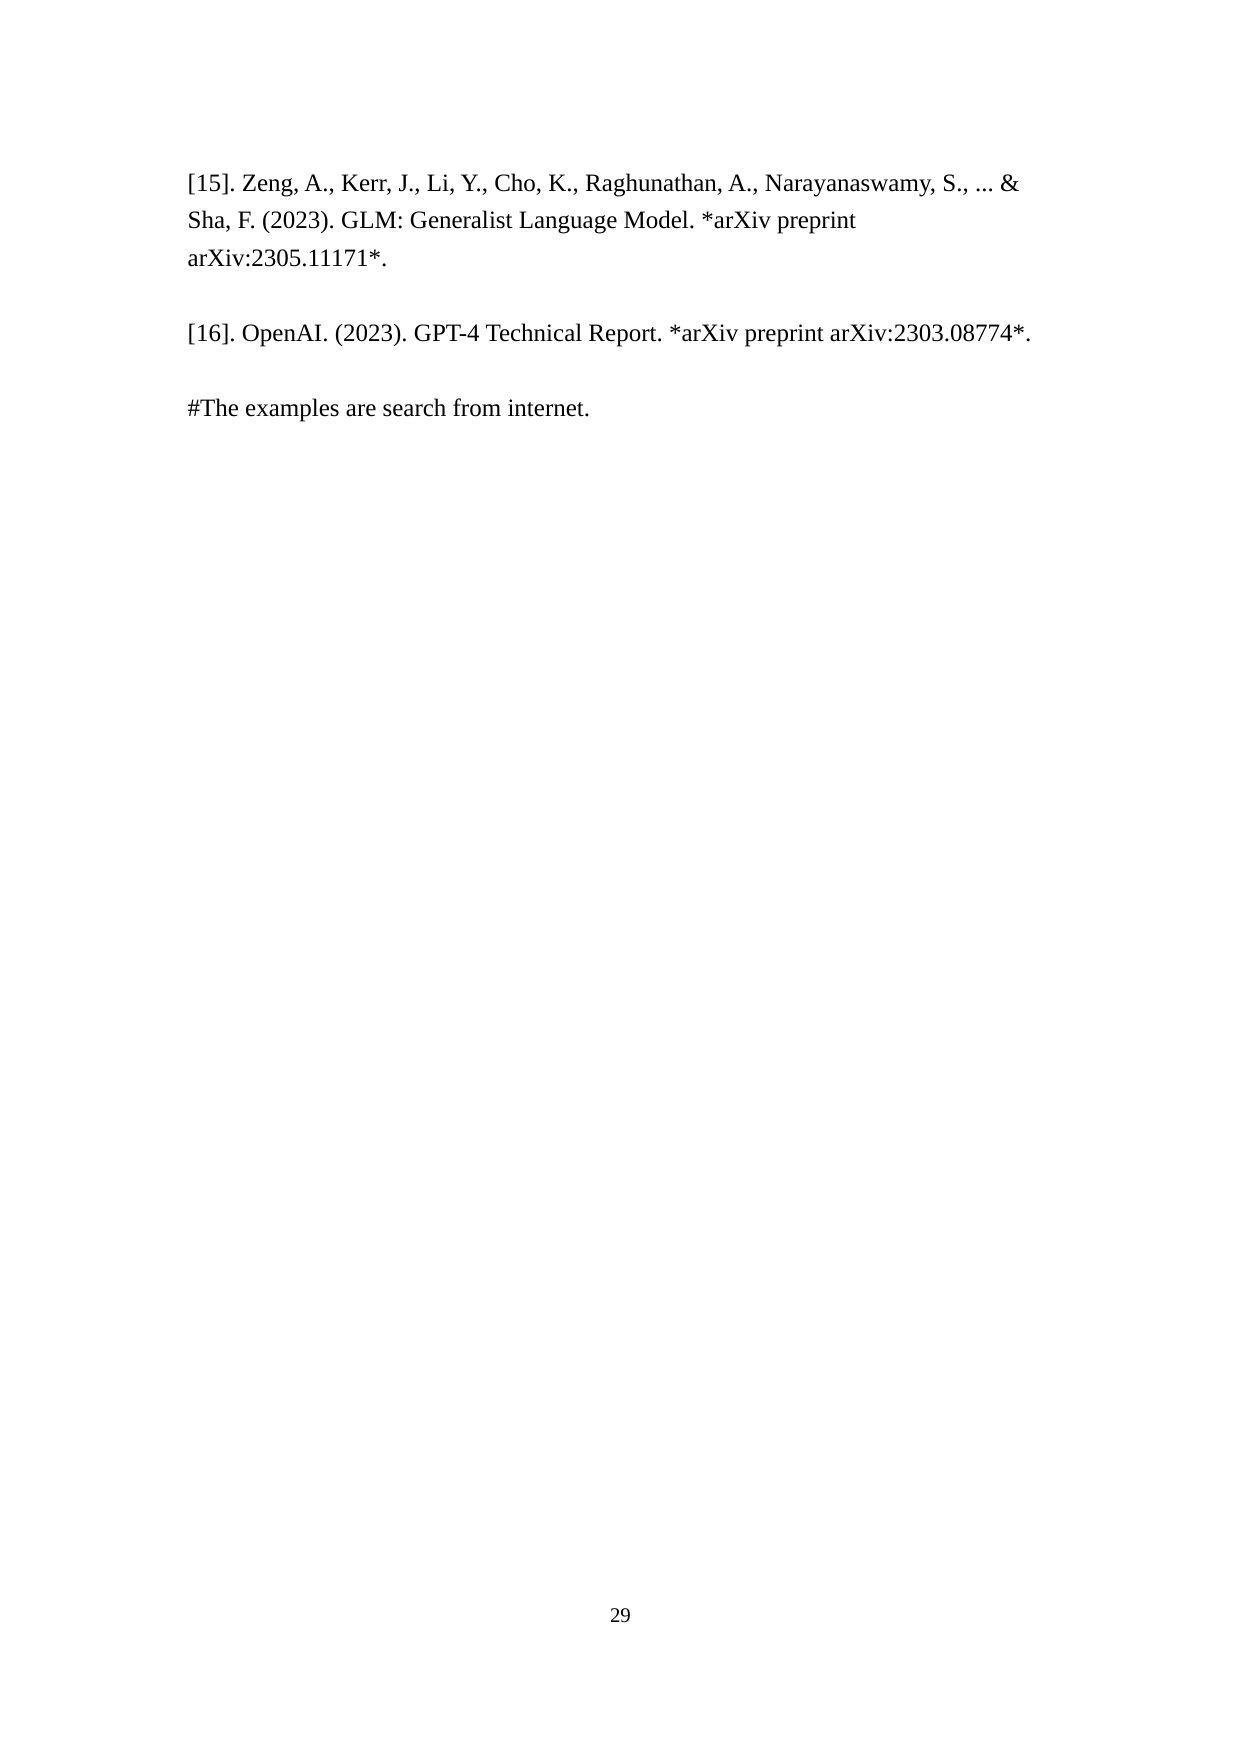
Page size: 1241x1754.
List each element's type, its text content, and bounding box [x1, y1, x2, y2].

text #The examples are search from internet. [187, 389, 1053, 426]
text [15]. Zeng, A., Kerr, J., Li, Y., Cho, K., Raghunathan, A., Narayanaswamy, S., ... & Sha, F. (2023). GLM: Generalist Language Model. *arXiv preprint arXiv:2305.11171*. [187, 164, 1053, 276]
text [16]. OpenAI. (2023). GPT-4 Technical Report. *arXiv preprint arXiv:2303.08774*. [187, 314, 1053, 351]
